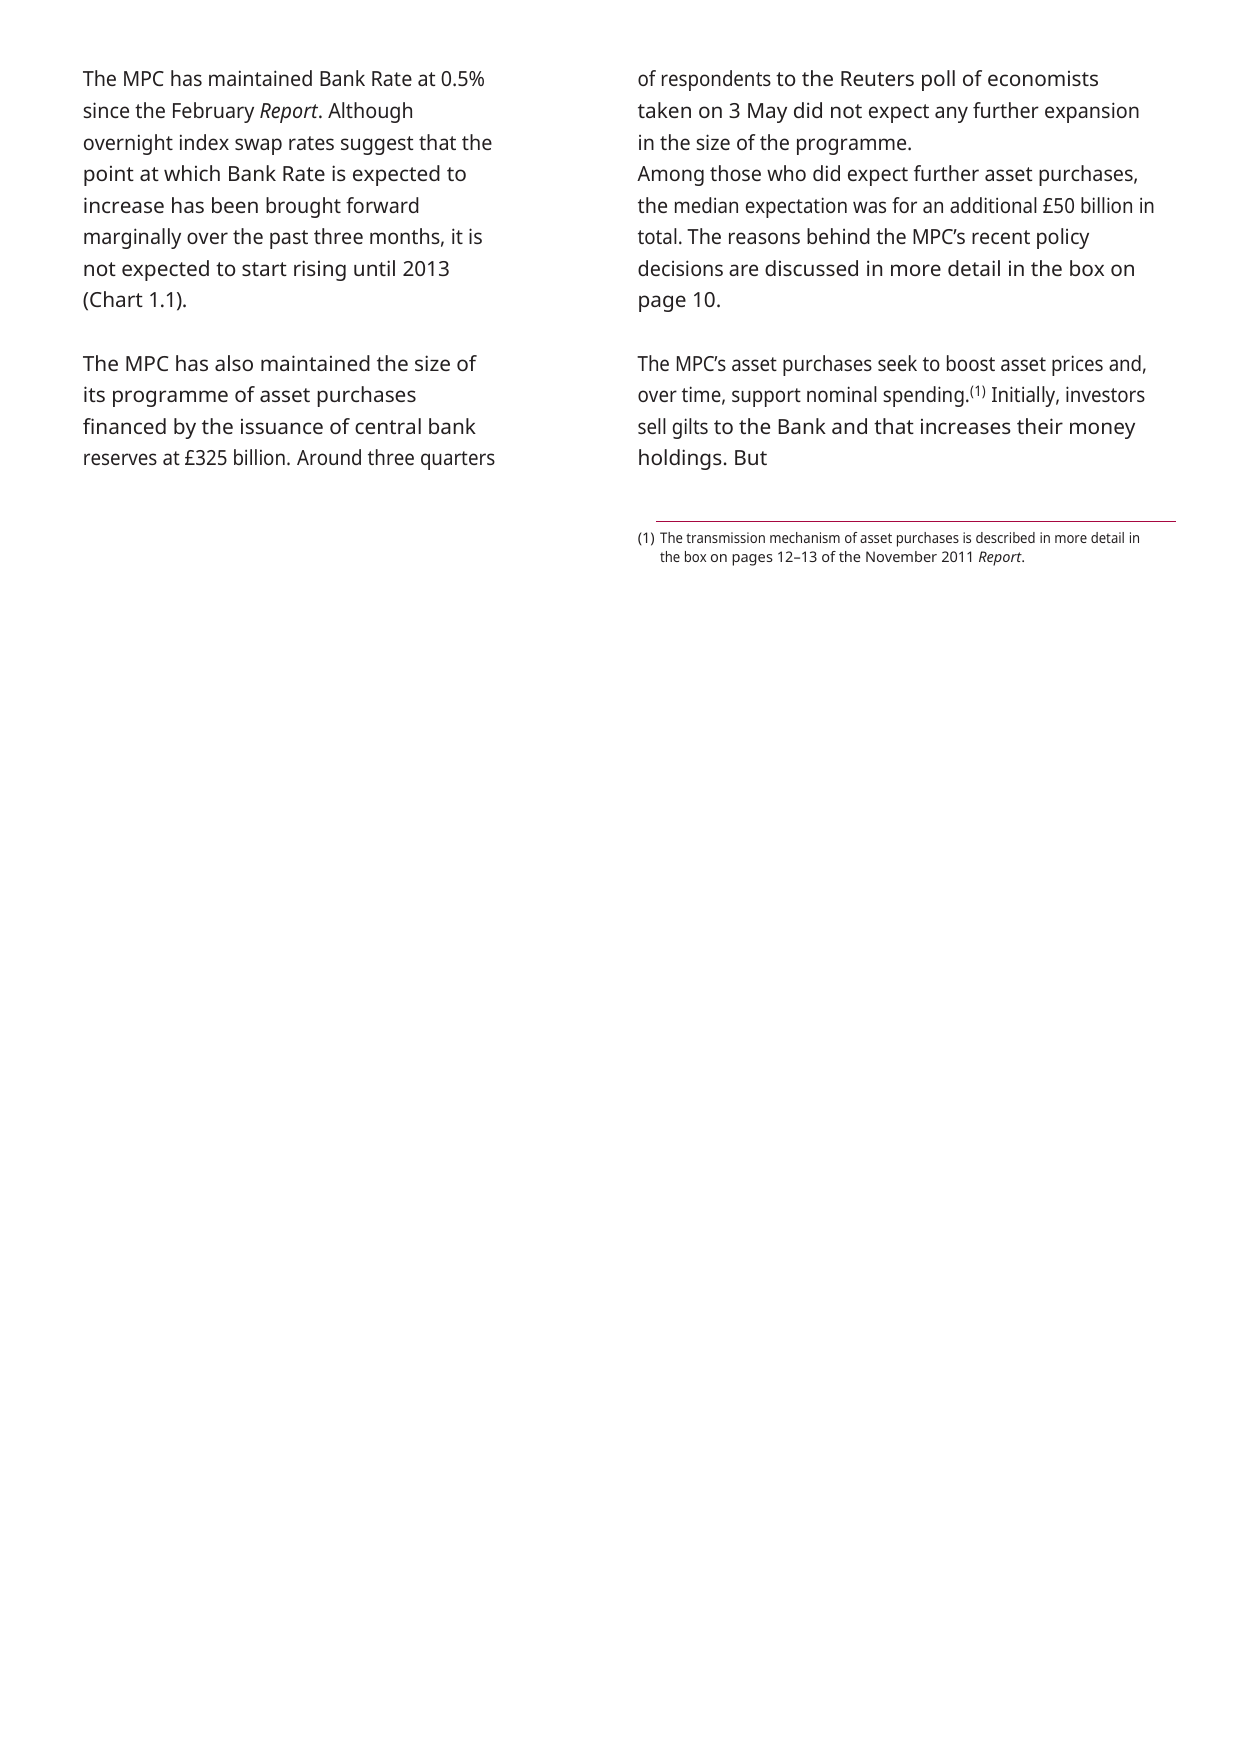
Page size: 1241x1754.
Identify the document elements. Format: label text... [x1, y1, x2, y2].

text Among those who did expect further asset purchases, the median expectation was for an additional £50 billion in total. The reasons behind the MPC’s recent policy decisions are discussed in more detail in the box on page 10. [637, 159, 1157, 314]
text The MPC’s asset purchases seek to boost asset prices and, over time, support nominal spending.(1) Initially, investors sell gilts to the Bank and that increases their money holdings. But [637, 349, 1157, 472]
text The MPC has also maintained the size of its programme of asset purchases financed by the issuance of central bank reserves at £325 billion. Around three quarters of respondents to the Reuters poll of economists taken on 3 May did not expect any further expansion in the size of the programme. [637, 64, 1157, 156]
text The MPC has also maintained the size of its programme of asset purchases financed by the issuance of central bank reserves at £325 billion. Around three quarters of respondents to the Reuters poll of economists taken on 3 May did not expect any further expansion in the size of the programme. [83, 349, 502, 472]
list The transmission mechanism of asset purchases is described in more detail in the box on pages 12–13 of the November 2011 Report. [638, 528, 1151, 567]
text The MPC has maintained Bank Rate at 0.5% since the February Report. Although overnight index swap rates suggest that the point at which Bank Rate is expected to increase has been brought forward marginally over the past three months, it is not expected to start rising until 2013 (Chart 1.1). [83, 64, 502, 314]
